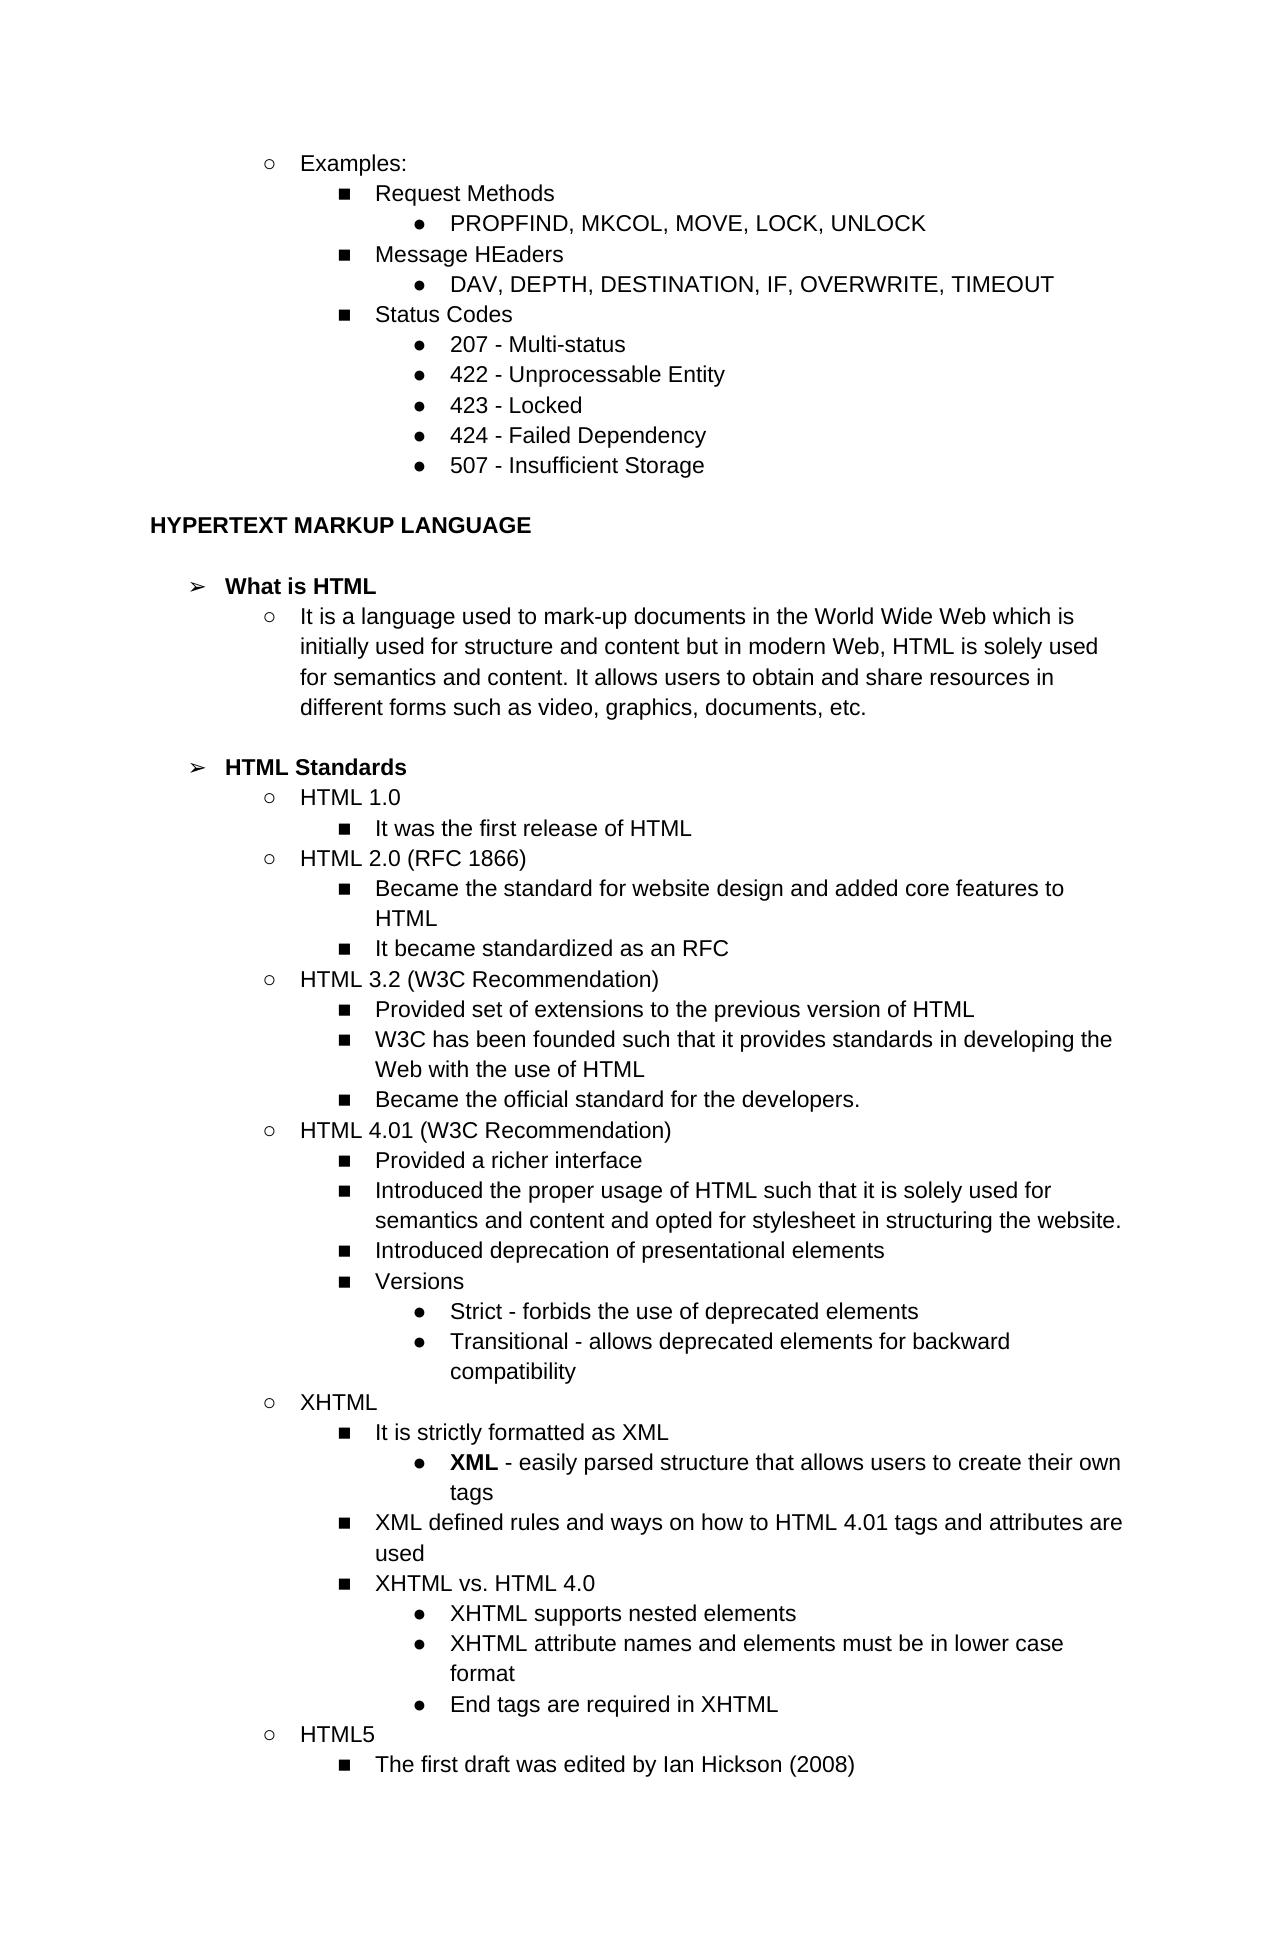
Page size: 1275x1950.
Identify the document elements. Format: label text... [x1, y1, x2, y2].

list Transitional - allows deprecated elements for backward compatibility [412, 1328, 1125, 1385]
list XHTML supports nested elements [412, 1600, 1125, 1626]
list HTML 4.01 (W3C Recommendation) [262, 1117, 1125, 1143]
list HTML 1.0 [262, 784, 1125, 811]
list XHTML vs. HTML 4.0 [337, 1570, 1125, 1596]
list HTML5 [262, 1721, 1125, 1747]
list The first draft was edited by Ian Hickson (2008) [337, 1751, 1125, 1777]
list Became the official standard for the developers. [337, 1086, 1125, 1113]
list It is strictly formatted as XML [337, 1419, 1125, 1445]
list End tags are required in XHTML [412, 1691, 1125, 1717]
list 423 - Locked [412, 392, 1125, 418]
list It was the first release of HTML [337, 814, 1125, 841]
list Provided a richer interface [337, 1147, 1125, 1173]
list Introduced deprecation of presentational elements [337, 1237, 1125, 1264]
list W3C has been founded such that it provides standards in developing the Web with the use of HTML [337, 1026, 1125, 1083]
list Request Methods [337, 180, 1125, 207]
list It is a language used to mark-up documents in the World Wide Web which is initially used for structure and content but in modern Web, HTML is solely used for semantics and content. It allows users to obtain and share resources in different forms such as video, graphics, documents, etc. [262, 603, 1125, 720]
list Introduced the proper usage of HTML such that it is solely used for semantics and content and opted for stylesheet in structuring the website. [337, 1177, 1125, 1234]
list 207 - Multi-status [412, 331, 1125, 358]
list 422 - Unprocessable Entity [412, 361, 1125, 388]
list PROPFIND, MKCOL, MOVE, LOCK, UNLOCK [412, 210, 1125, 237]
list What is HTML [187, 573, 1125, 599]
list 424 - Failed Dependency [412, 422, 1125, 448]
list XHTML attribute names and elements must be in lower case format [412, 1630, 1125, 1687]
list Message HEaders [337, 241, 1125, 267]
list Strict - forbids the use of deprecated elements [412, 1298, 1125, 1324]
list It became standardized as an RFC [337, 935, 1125, 962]
list Provided set of extensions to the previous version of HTML [337, 996, 1125, 1022]
list XML defined rules and ways on how to HTML 4.01 tags and attributes are used [337, 1509, 1125, 1566]
list HTML Standards [187, 754, 1125, 781]
list Versions [337, 1268, 1125, 1294]
list HTML 2.0 (RFC 1866) [262, 845, 1125, 871]
list XML - easily parsed structure that allows users to create their own tags [412, 1449, 1125, 1506]
list XHTML [262, 1388, 1125, 1415]
list Status Codes [337, 301, 1125, 327]
list HTML 3.2 (W3C Recommendation) [262, 966, 1125, 992]
list DAV, DEPTH, DESTINATION, IF, OVERWRITE, TIMEOUT [412, 271, 1125, 297]
list 507 - Insufficient Storage [412, 452, 1125, 478]
list Examples: [262, 150, 1125, 176]
text HYPERTEXT MARKUP LANGUAGE [150, 512, 1125, 539]
list Became the standard for website design and added core features to HTML [337, 875, 1125, 932]
